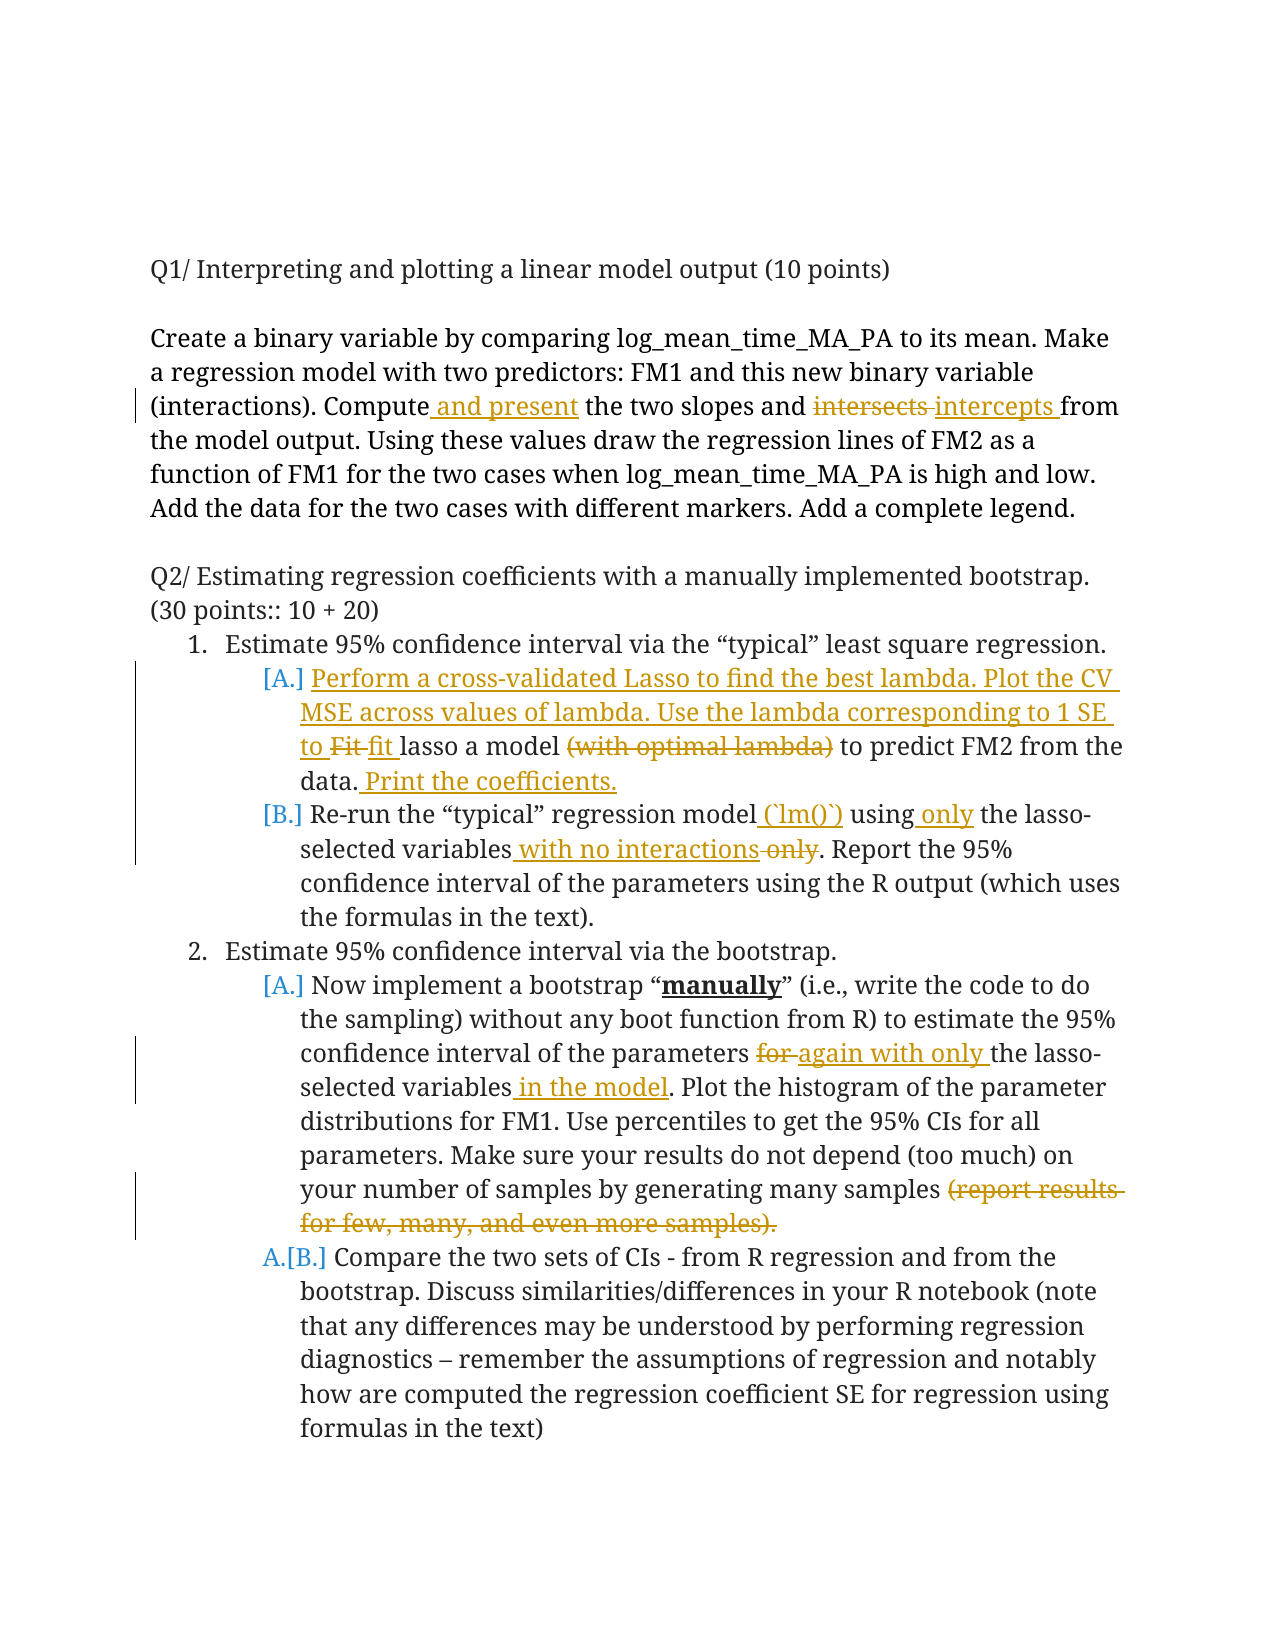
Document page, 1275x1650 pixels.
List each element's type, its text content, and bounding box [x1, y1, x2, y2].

list Re-run the “typical” regression model using the lasso-selected variables. Report the 95% confidence interval of the parameters using the R output (which uses the formulas in the text). [262, 797, 1125, 933]
text Q1/ Interpreting and plotting a linear model output (10 points) [150, 252, 1125, 286]
list Now implement a bootstrap “manually” (i.e., write the code to do the sampling) without any boot function from R) to estimate the 95% confidence interval of the parameters the lasso-selected variables. Plot the histogram of the parameter distributions for FM1. Use percentiles to get the 95% CIs for all parameters. Make sure your results do not depend (too much) on your number of samples by generating many samples [262, 967, 1125, 1240]
text Create a binary variable by comparing log_mean_time_MA_PA to its mean. Make a regression model with two predictors: FM1 and this new binary variable (interactions). Compute the two slopes and from the model output. Using these values draw the regression lines of FM2 as a function of FM1 for the two cases when log_mean_time_MA_PA is high and low. Add the data for the two cases with different markers. Add a complete legend. [150, 320, 1125, 525]
text Q2/ Estimating regression coefficients with a manually implemented bootstrap. (30 points:: 10 + 20) [150, 559, 1125, 627]
list lasso a model to predict FM2 from the data. [262, 661, 1125, 797]
list Compare the two sets of CIs - from R regression and from the bootstrap. Discuss similarities/differences in your R notebook (note that any differences may be understood by performing regression diagnostics – remember the assumptions of regression and notably how are computed the regression coefficient SE for regression using formulas in the text) [262, 1240, 1125, 1444]
list Estimate 95% confidence interval via the bootstrap. [187, 933, 1125, 967]
list Estimate 95% confidence interval via the “typical” least square regression. [187, 627, 1125, 661]
